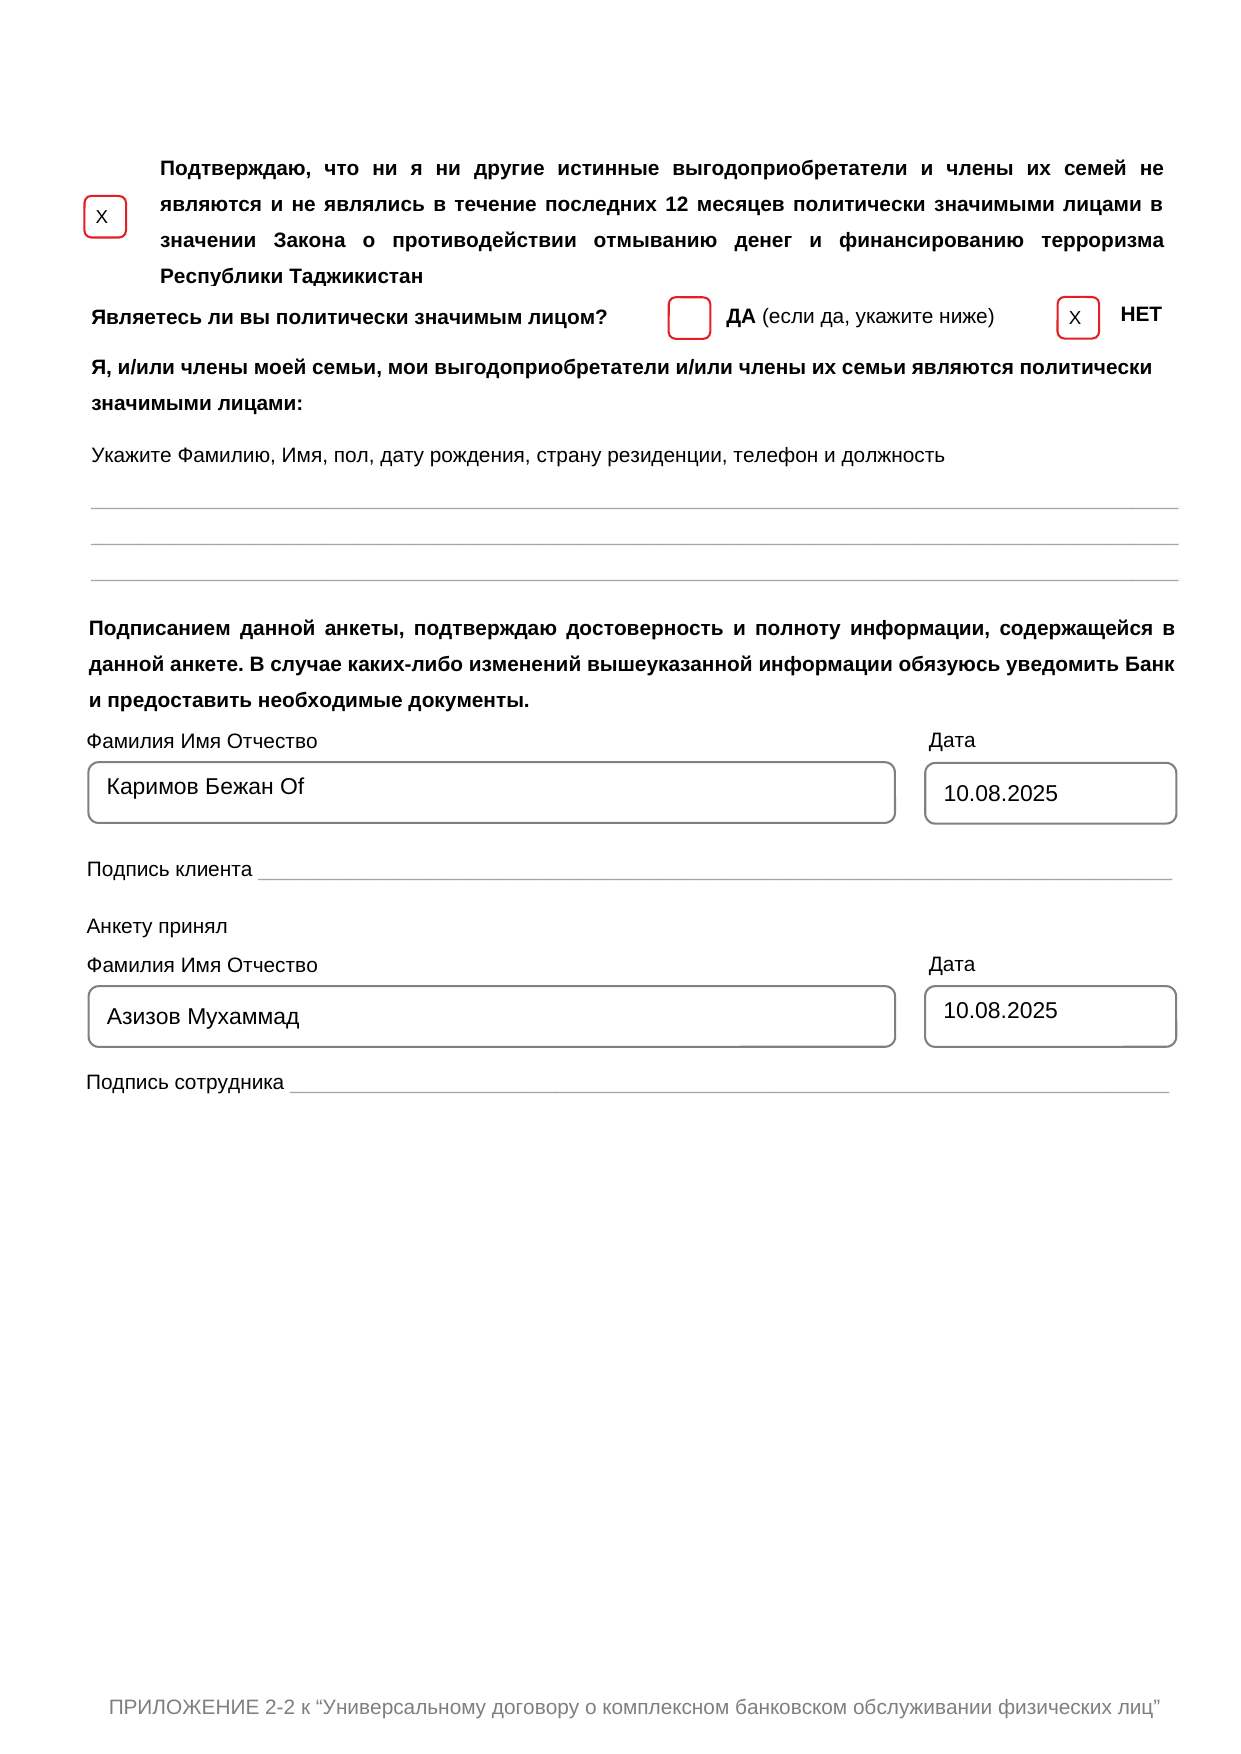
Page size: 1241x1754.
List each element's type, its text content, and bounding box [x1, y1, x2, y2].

list Подписанием данной анкеты, подтверждаю достоверность и полноту информации, содержащейся в данной анкете. В случае каких-либо изменений вышеуказанной информации обязуюсь уведомить Банк и предоставить необходимые документы. [89, 616, 1176, 712]
